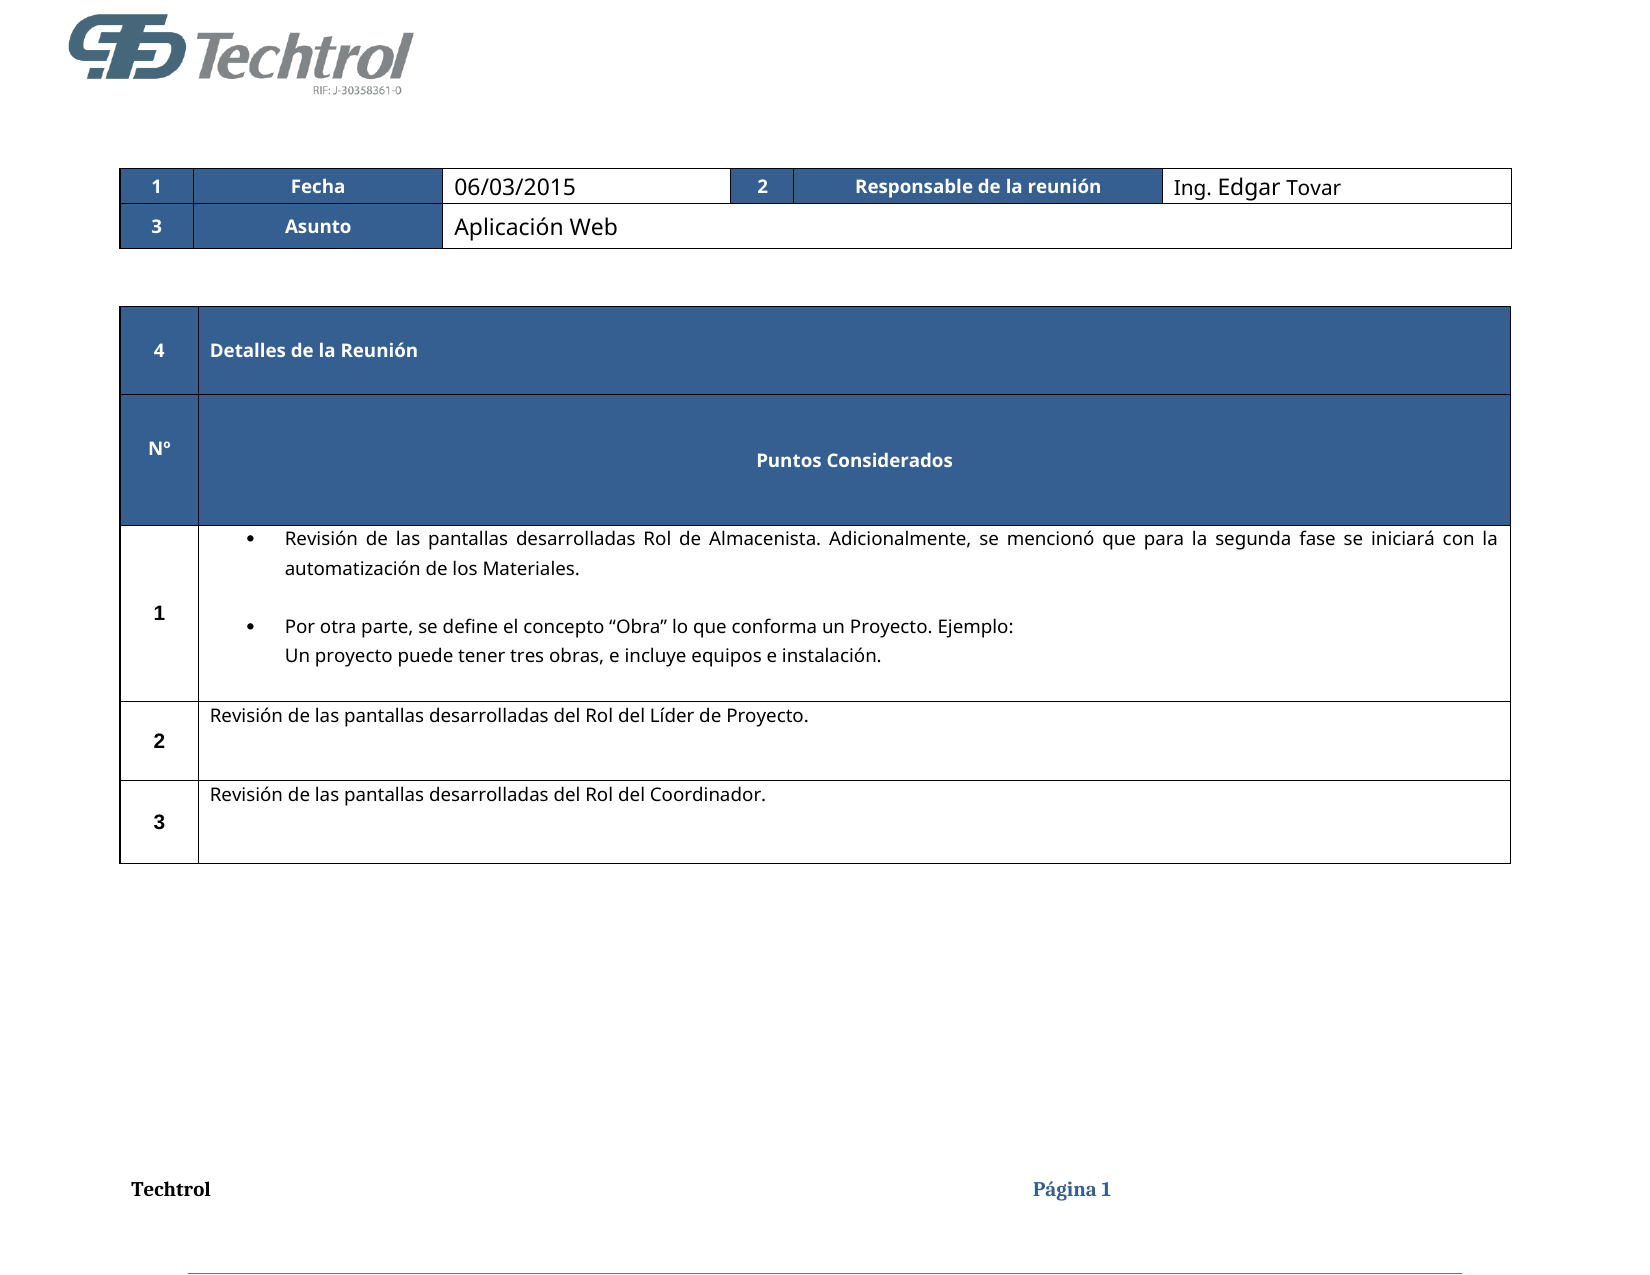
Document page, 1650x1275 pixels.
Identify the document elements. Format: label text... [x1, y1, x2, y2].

table_cell Aplicación Web [443, 204, 1511, 248]
table_header 06/03/2015 [443, 169, 730, 203]
table_header 4 [121, 307, 198, 394]
table_cell Revisión de las pantallas desarrolladas del Rol del Líder de Proyecto. [199, 702, 1510, 780]
table_cell 3 [121, 204, 193, 248]
table_cell 3 [121, 781, 198, 863]
table_cell Asunto [194, 204, 442, 248]
table_cell 1 [121, 526, 198, 701]
table_header Detalles de la Reunión [199, 307, 1510, 394]
table_header 1 [121, 169, 193, 203]
table_header 2 [731, 169, 793, 203]
table_header Responsable de la reunión [794, 169, 1162, 203]
table_header Ing. Edgar Tovar [1163, 169, 1511, 203]
table_cell Revisión de las pantallas desarrolladas del Rol del Coordinador. [199, 781, 1510, 863]
table_cell Nº [121, 395, 198, 525]
table_cell Revisión de las pantallas desarrolladas Rol de Almacenista. Adicionalmente, se mencionó que para la segunda fase se iniciará con la automatización de los Materiales. Por otra parte, se define el concepto “Obra” lo que conforma un Proyecto. Ejemplo: Un proyecto puede tener tres obras, e incluye equipos e instalación. [199, 526, 1510, 701]
table_header Fecha [194, 169, 442, 203]
picture [68, 14, 414, 97]
table_cell 2 [121, 702, 198, 780]
table_cell Puntos Considerados [199, 395, 1510, 525]
